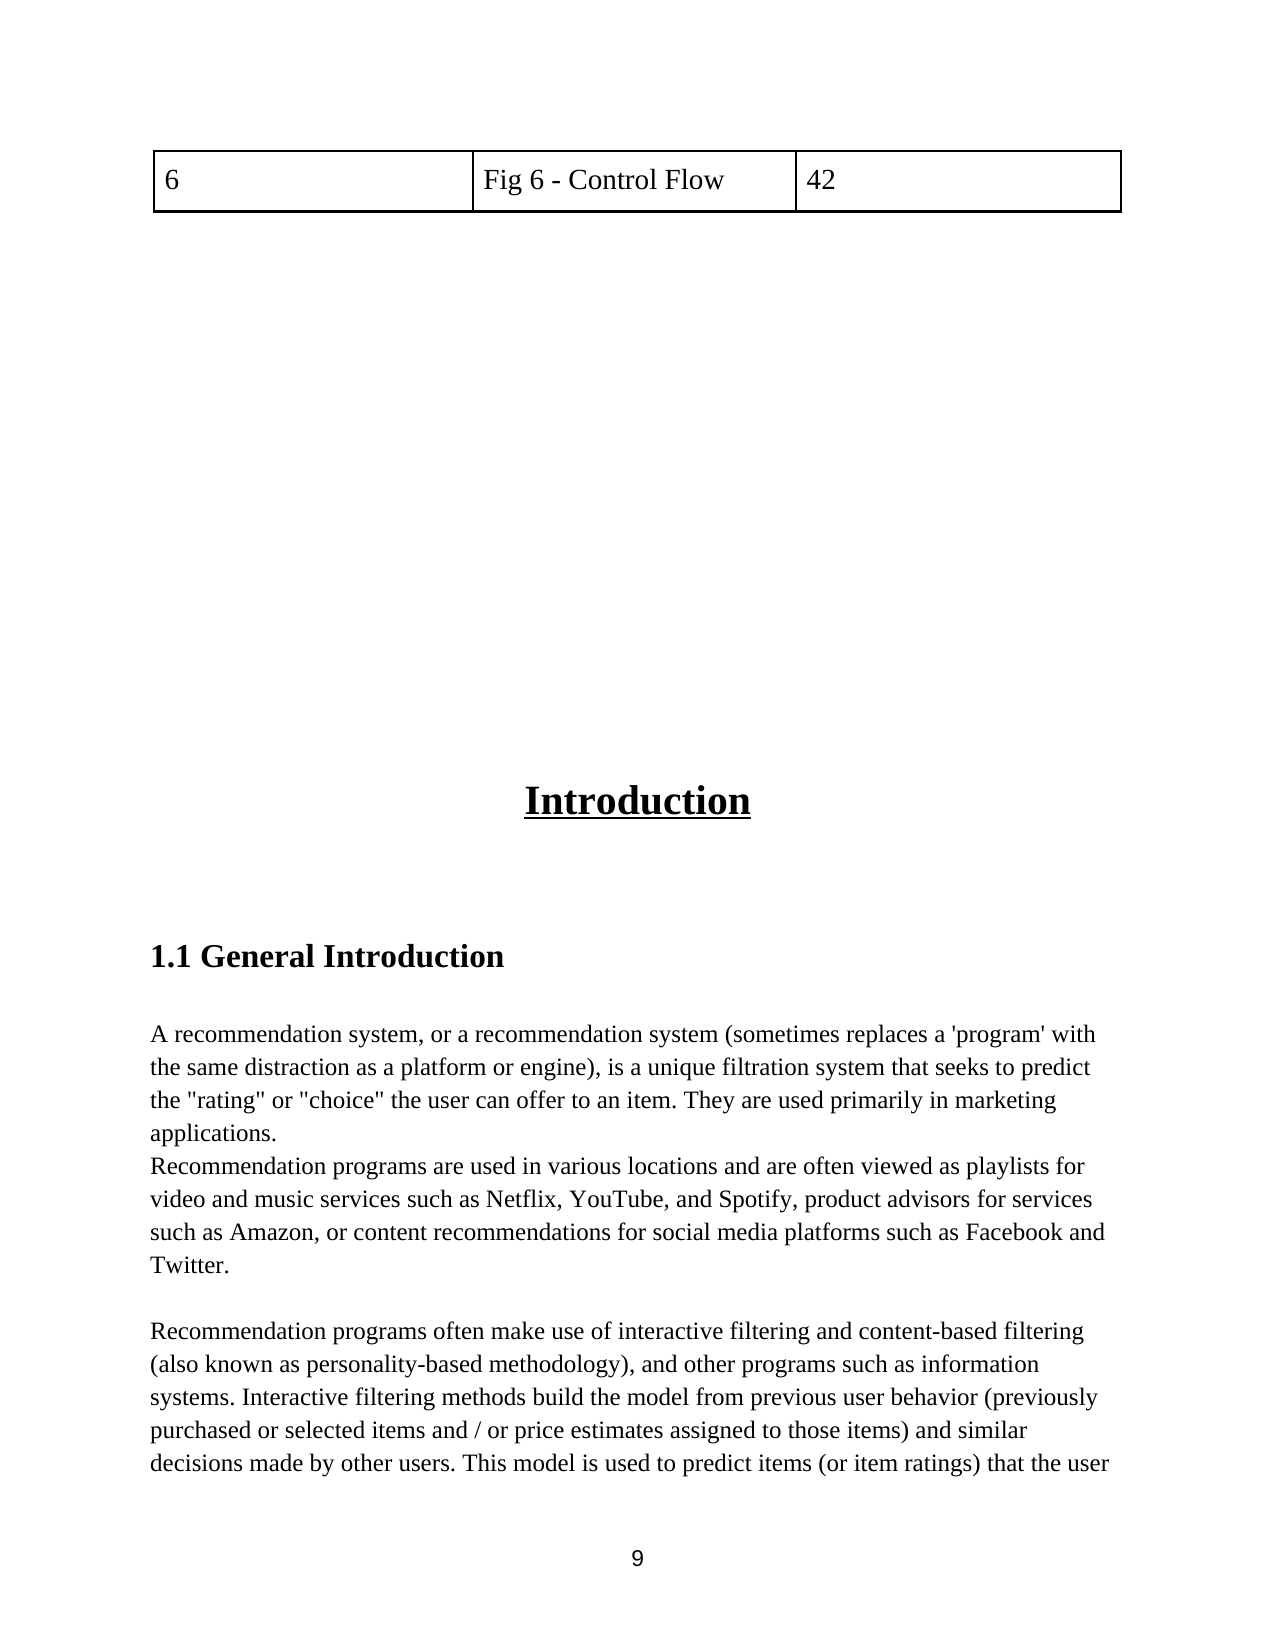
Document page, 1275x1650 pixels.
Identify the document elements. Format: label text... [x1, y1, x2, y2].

subtitle 1.1 General Introduction [150, 937, 1125, 975]
text A recommendation system, or a recommendation system (sometimes replaces a 'program' with the same distraction as a platform or engine), is a unique filtration system that seeks to predict the "rating" or "choice" the user can offer to an item. They are used primarily in marketing applications. [150, 1019, 1125, 1147]
table_cell Fig 6 - Control Flow [474, 152, 795, 210]
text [150, 1316, 1125, 1477]
text Introduction [150, 775, 1125, 823]
table_cell 42 [797, 152, 1120, 210]
table_cell 6 [155, 152, 472, 210]
text Recommendation programs are used in various locations and are often viewed as playlists for video and music services such as Netflix, YouTube, and Spotify, product advisors for services such as Amazon, or content recommendations for social media platforms such as Facebook and Twitter. [150, 1151, 1125, 1279]
